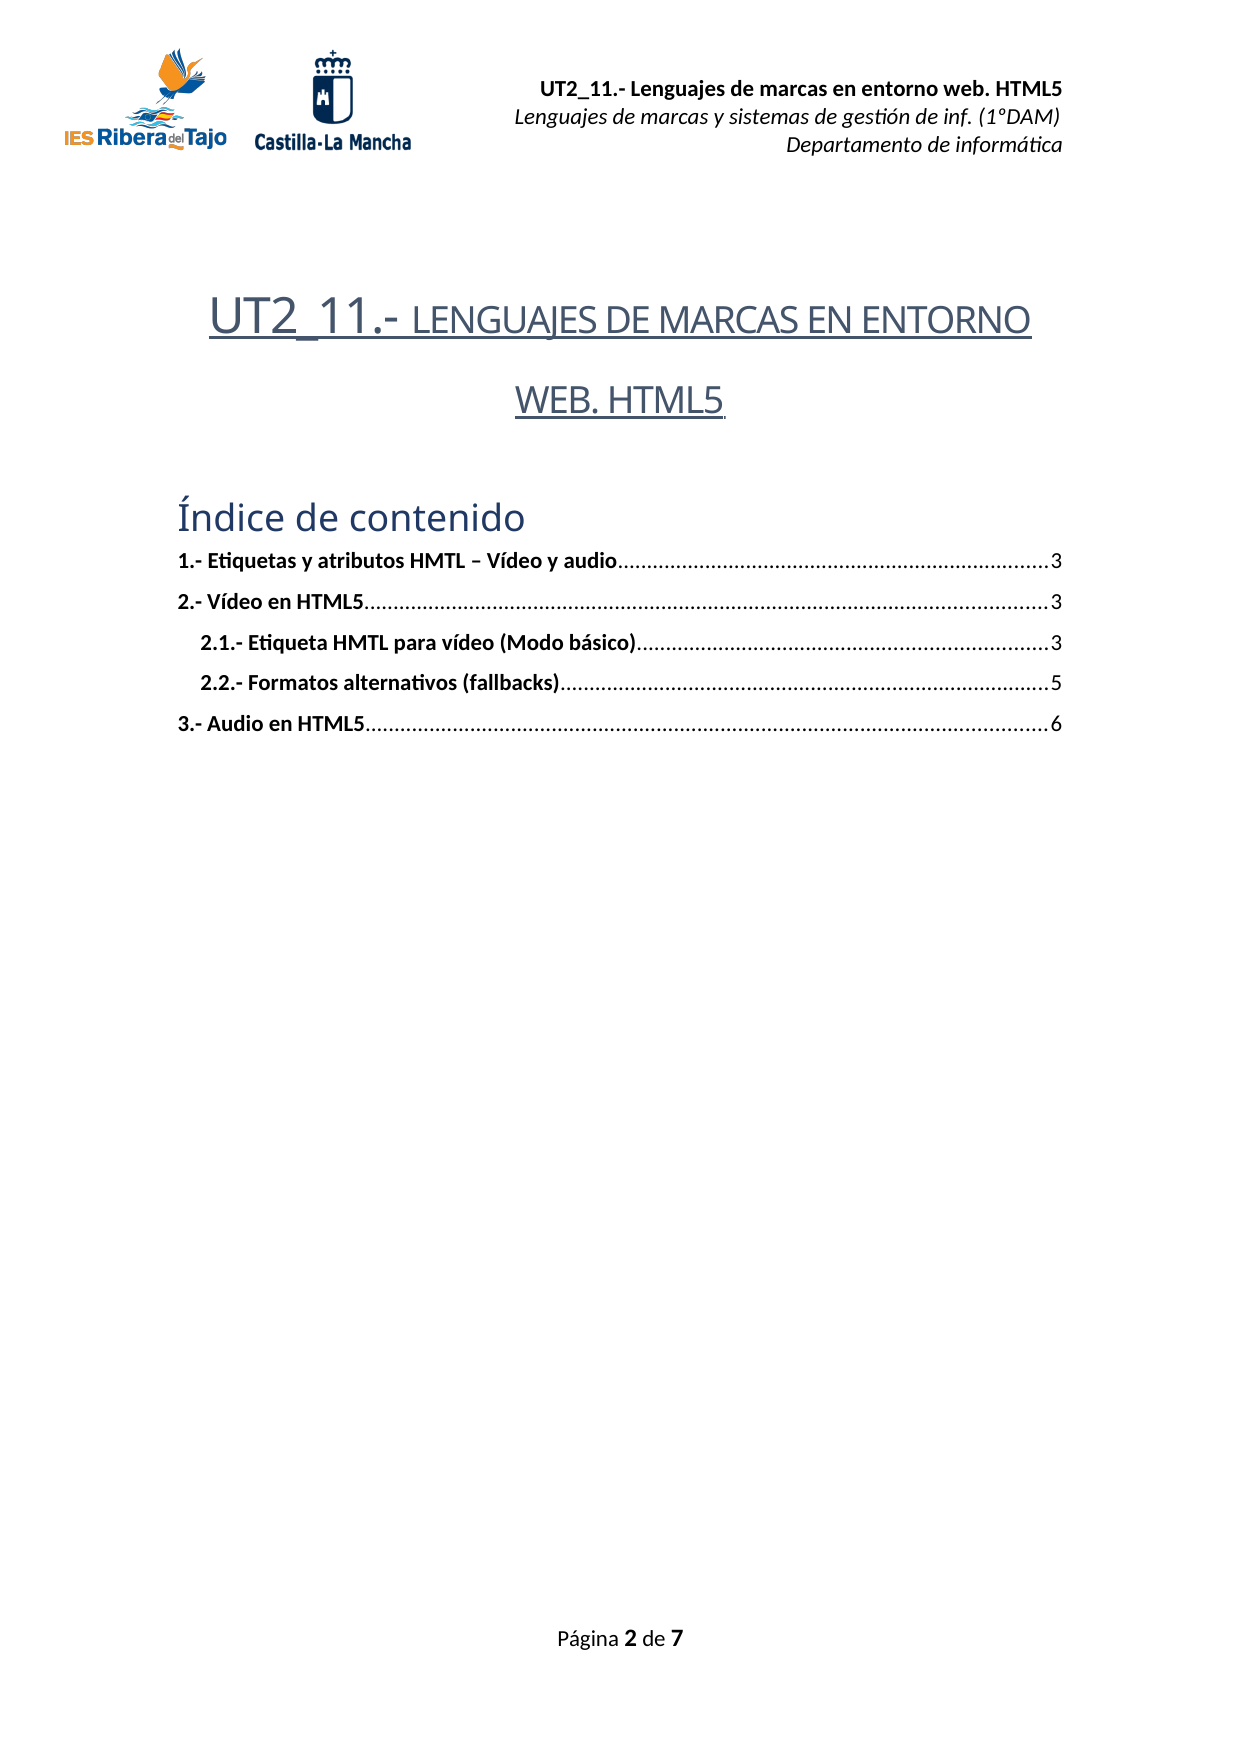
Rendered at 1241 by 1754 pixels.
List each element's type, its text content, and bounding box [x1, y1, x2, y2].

picture [233, 37, 432, 167]
picture [65, 48, 227, 151]
title UT2_11.- Lenguajes de marcas en entorno web. HTML5 [177, 279, 1063, 424]
